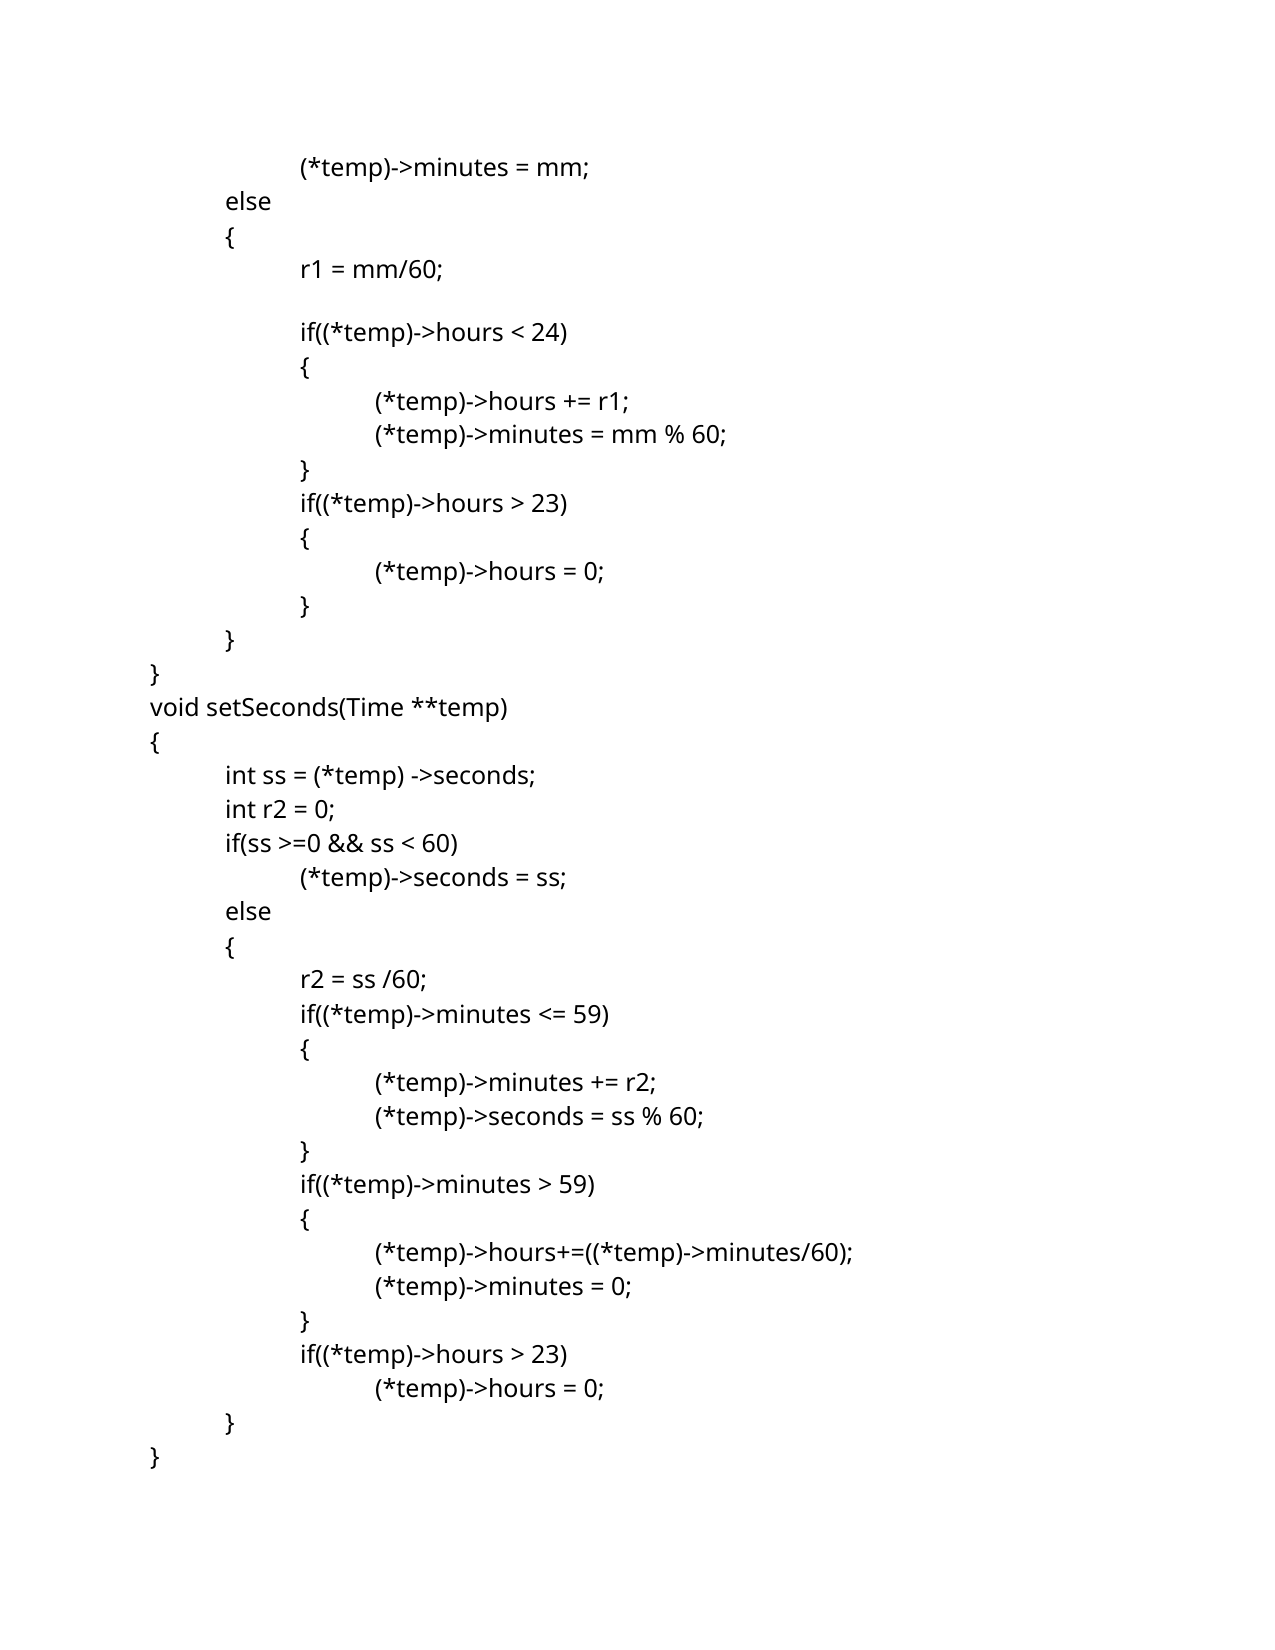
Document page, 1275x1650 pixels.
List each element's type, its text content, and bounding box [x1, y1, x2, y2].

text (*temp)->minutes += r2; [150, 1064, 1125, 1098]
text void setSeconds(Time **temp) [150, 690, 1125, 724]
text { [150, 218, 1125, 252]
text } [150, 451, 1125, 485]
text int r2 = 0; [150, 792, 1125, 826]
text } [150, 1303, 1125, 1337]
text if((*temp)->hours < 24) [150, 315, 1125, 349]
text } [150, 1132, 1125, 1167]
text if((*temp)->minutes > 59) [150, 1167, 1125, 1201]
text (*temp)->minutes = mm % 60; [150, 417, 1125, 451]
text (*temp)->hours+=((*temp)->minutes/60); [150, 1235, 1125, 1269]
text { [150, 724, 1125, 758]
text { [150, 519, 1125, 553]
text (*temp)->minutes = 0; [150, 1269, 1125, 1303]
text } [150, 656, 1125, 690]
text } [150, 587, 1125, 622]
text (*temp)->hours = 0; [150, 553, 1125, 587]
text r1 = mm/60; [150, 252, 1125, 286]
text r2 = ss /60; [150, 962, 1125, 996]
text (*temp)->seconds = ss; [150, 860, 1125, 894]
text else [150, 184, 1125, 218]
text if((*temp)->minutes <= 59) [150, 996, 1125, 1030]
text (*temp)->seconds = ss % 60; [150, 1098, 1125, 1132]
text if((*temp)->hours > 23) [150, 485, 1125, 519]
text { [150, 928, 1125, 962]
text if(ss >=0 && ss < 60) [150, 826, 1125, 860]
text { [150, 1030, 1125, 1064]
text (*temp)->hours += r1; [150, 383, 1125, 417]
text } [150, 1405, 1125, 1439]
text { [150, 1201, 1125, 1235]
text } [150, 622, 1125, 656]
text else [150, 894, 1125, 928]
text { [150, 349, 1125, 383]
text (*temp)->minutes = mm; [150, 150, 1125, 184]
text } [150, 1439, 1125, 1473]
text (*temp)->hours = 0; [150, 1371, 1125, 1405]
text if((*temp)->hours > 23) [150, 1337, 1125, 1371]
text int ss = (*temp) ->seconds; [150, 758, 1125, 792]
